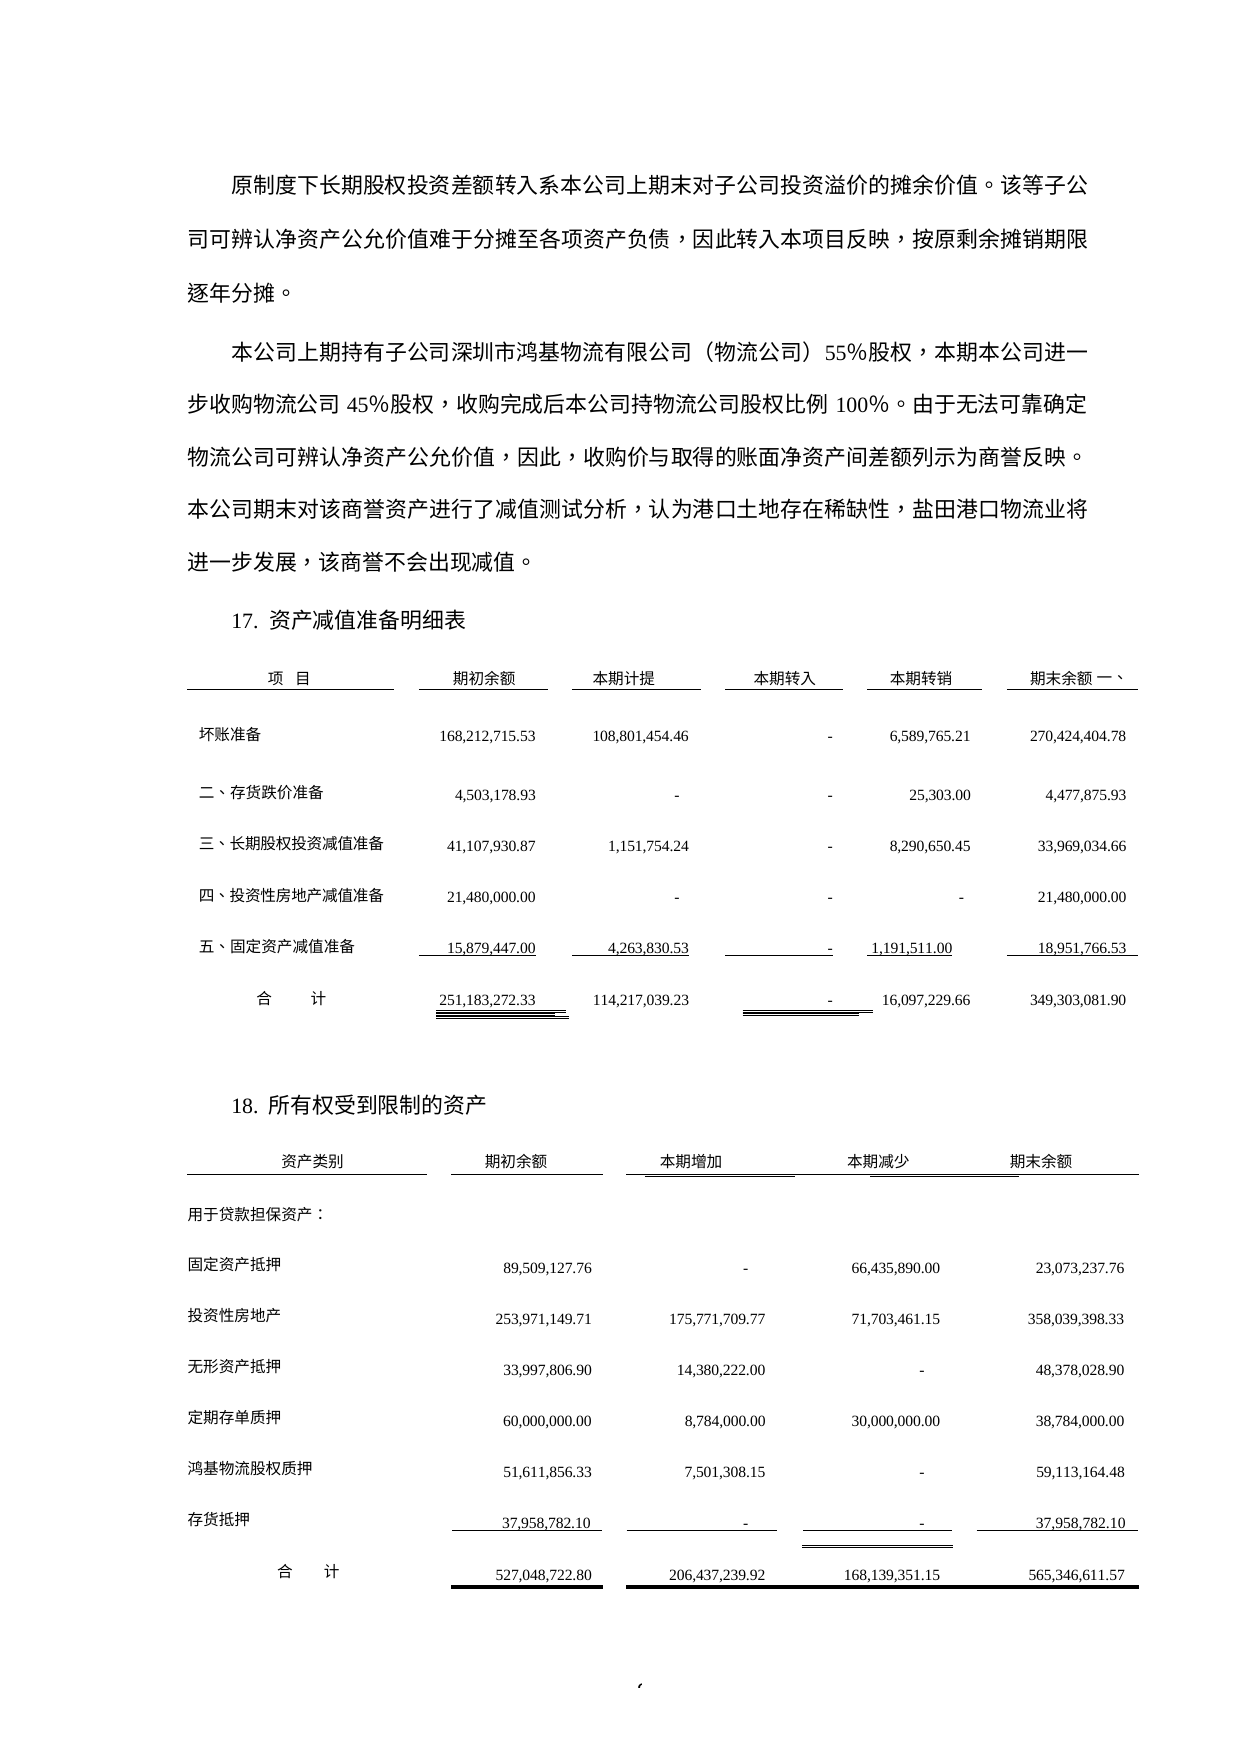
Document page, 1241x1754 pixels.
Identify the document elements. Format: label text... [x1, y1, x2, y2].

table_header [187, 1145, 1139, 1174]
text 五、固定资产减值准备 15,879,447.00 4,263,830.53 - 1,191,511.00 18,951,766.53 [198, 935, 1151, 958]
text 原制度下长期股权投资差额转入系本公司上期末对子公司投资溢价的摊余价值。该等子公 司可辨认净资产公允价值难于分摊至各项资产负债，因此转入本项目反映，按原剩余摊销期限 逐年分摊。 [187, 170, 1088, 307]
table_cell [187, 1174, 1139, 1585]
text 合 计 251,183,272.33 114,217,039.23 - 16,097,229.66 349,303,081.90 [256, 987, 1151, 1010]
text 四、投资性房地产减值准备 21,480,000.00 - - - 21,480,000.00 [198, 884, 1151, 907]
text 二、存货跌价准备 4,503,178.93 - - 25,303.00 4,477,875.93 [198, 782, 1151, 805]
text 本公司上期持有子公司深圳市鸿基物流有限公司（物流公司）55％股权，本期本公司进一 步收购物流公司 45％股权，收购完成后本公司持物流公司股权比例 100％。由于无法可靠确定 物流公司可辨认净资产公允价值，因此，收购价与取得的账面净资产间差额列示为商誉反映。 本公司期末对该商誉资产进行了减值测试分析，认为港口土地存在稀缺性，盐田港口物流业将 进一步发展，该商誉不会出现减值。 [187, 337, 1088, 576]
text 三、长期股权投资减值准备 41,107,930.87 1,151,754.24 - 8,290,650.45 33,969,034.66 [198, 833, 1151, 856]
text 17. 资产减值准备明细表 [231, 606, 1129, 635]
text 18. 所有权受到限制的资产 [231, 1090, 1129, 1119]
text 项 目 期初余额 本期计提 本期转入 本期转销 期末余额 一、坏账准备 168,212,715.53 108,801,454.46 - 6,589,765.21 270,424,404.78 [198, 666, 1128, 746]
